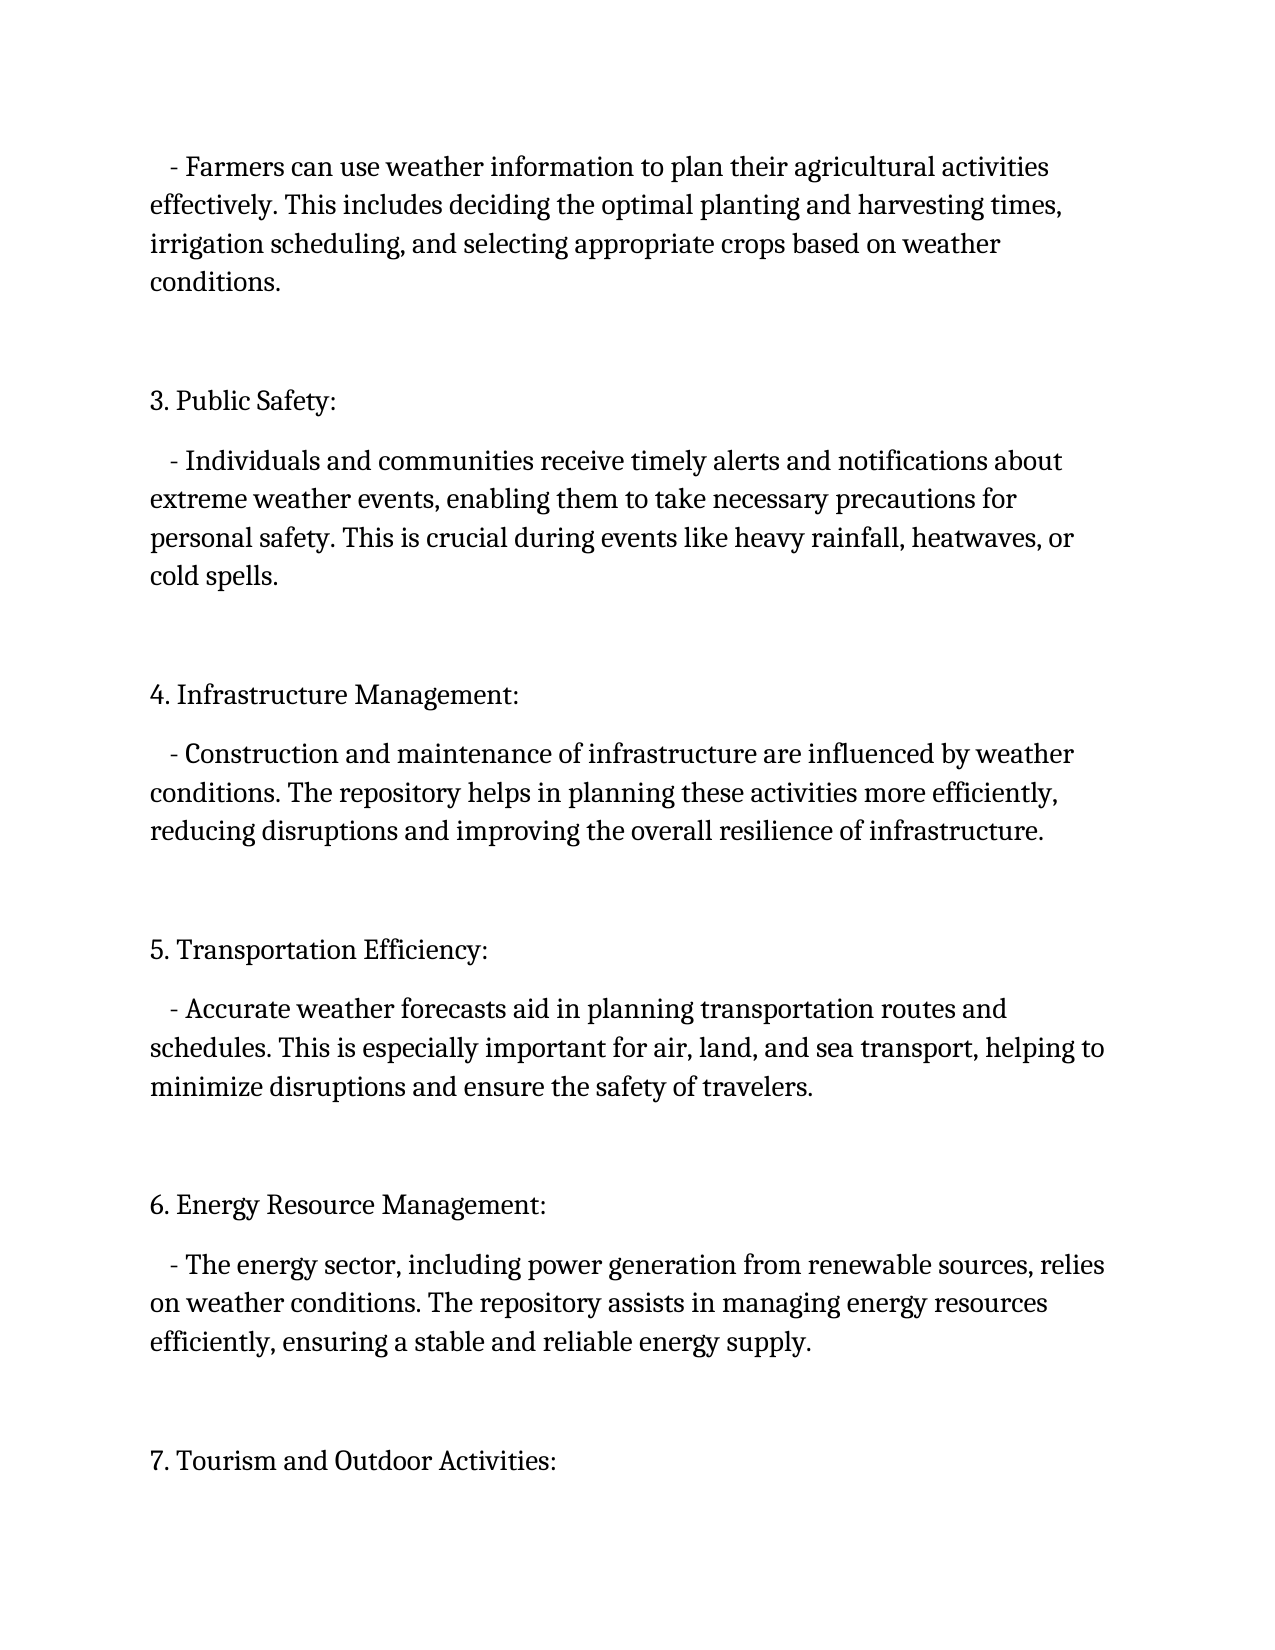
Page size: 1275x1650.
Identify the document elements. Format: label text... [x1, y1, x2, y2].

text 6. Energy Resource Management: [150, 1188, 1125, 1222]
text 5. Transportation Efficiency: [150, 933, 1125, 967]
text - Construction and maintenance of infrastructure are influenced by weather conditions. The repository helps in planning these activities more efficiently, reducing disruptions and improving the overall resilience of infrastructure. [150, 737, 1125, 848]
text 4. Infrastructure Management: [150, 678, 1125, 712]
text - Farmers can use weather information to plan their agricultural activities effectively. This includes deciding the optimal planting and harvesting times, irrigation scheduling, and selecting appropriate crops based on weather conditions. [150, 150, 1125, 299]
text 7. Tourism and Outdoor Activities: [150, 1444, 1125, 1477]
text - Individuals and communities receive timely alerts and notifications about extreme weather events, enabling them to take necessary precautions for personal safety. This is crucial during events like heavy rainfall, heatwaves, or cold spells. [150, 444, 1125, 593]
text 3. Public Safety: [150, 384, 1125, 418]
text - The energy sector, including power generation from renewable sources, relies on weather conditions. The repository assists in managing energy resources efficiently, ensuring a stable and reliable energy supply. [150, 1248, 1125, 1358]
text - Accurate weather forecasts aid in planning transportation routes and schedules. This is especially important for air, land, and sea transport, helping to minimize disruptions and ensure the safety of travelers. [150, 993, 1125, 1103]
